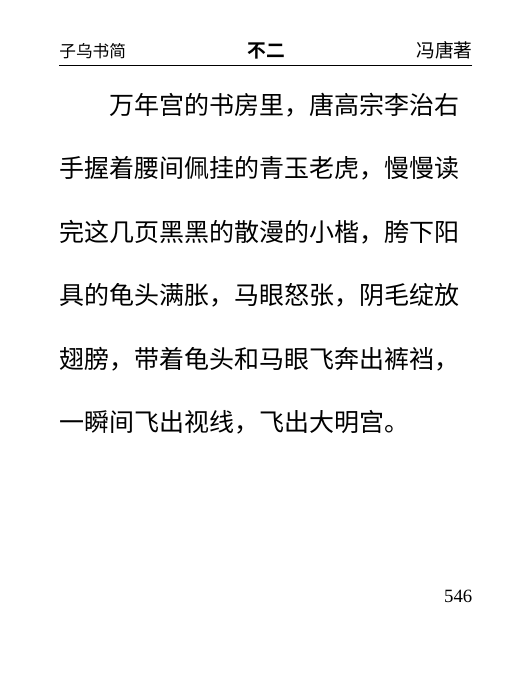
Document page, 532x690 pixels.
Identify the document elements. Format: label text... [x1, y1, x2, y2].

text 万年宫的书房里，唐高宗李治右手握着腰间佩挂的青玉老虎，慢慢读完这几页黑黑的散漫的小楷，胯下阳具的龟头满胀，马眼怒张，阴毛绽放翅膀，带着龟头和马眼飞奔出裤裆，一瞬间飞出视线，飞出大明宫。 [59, 72, 472, 453]
